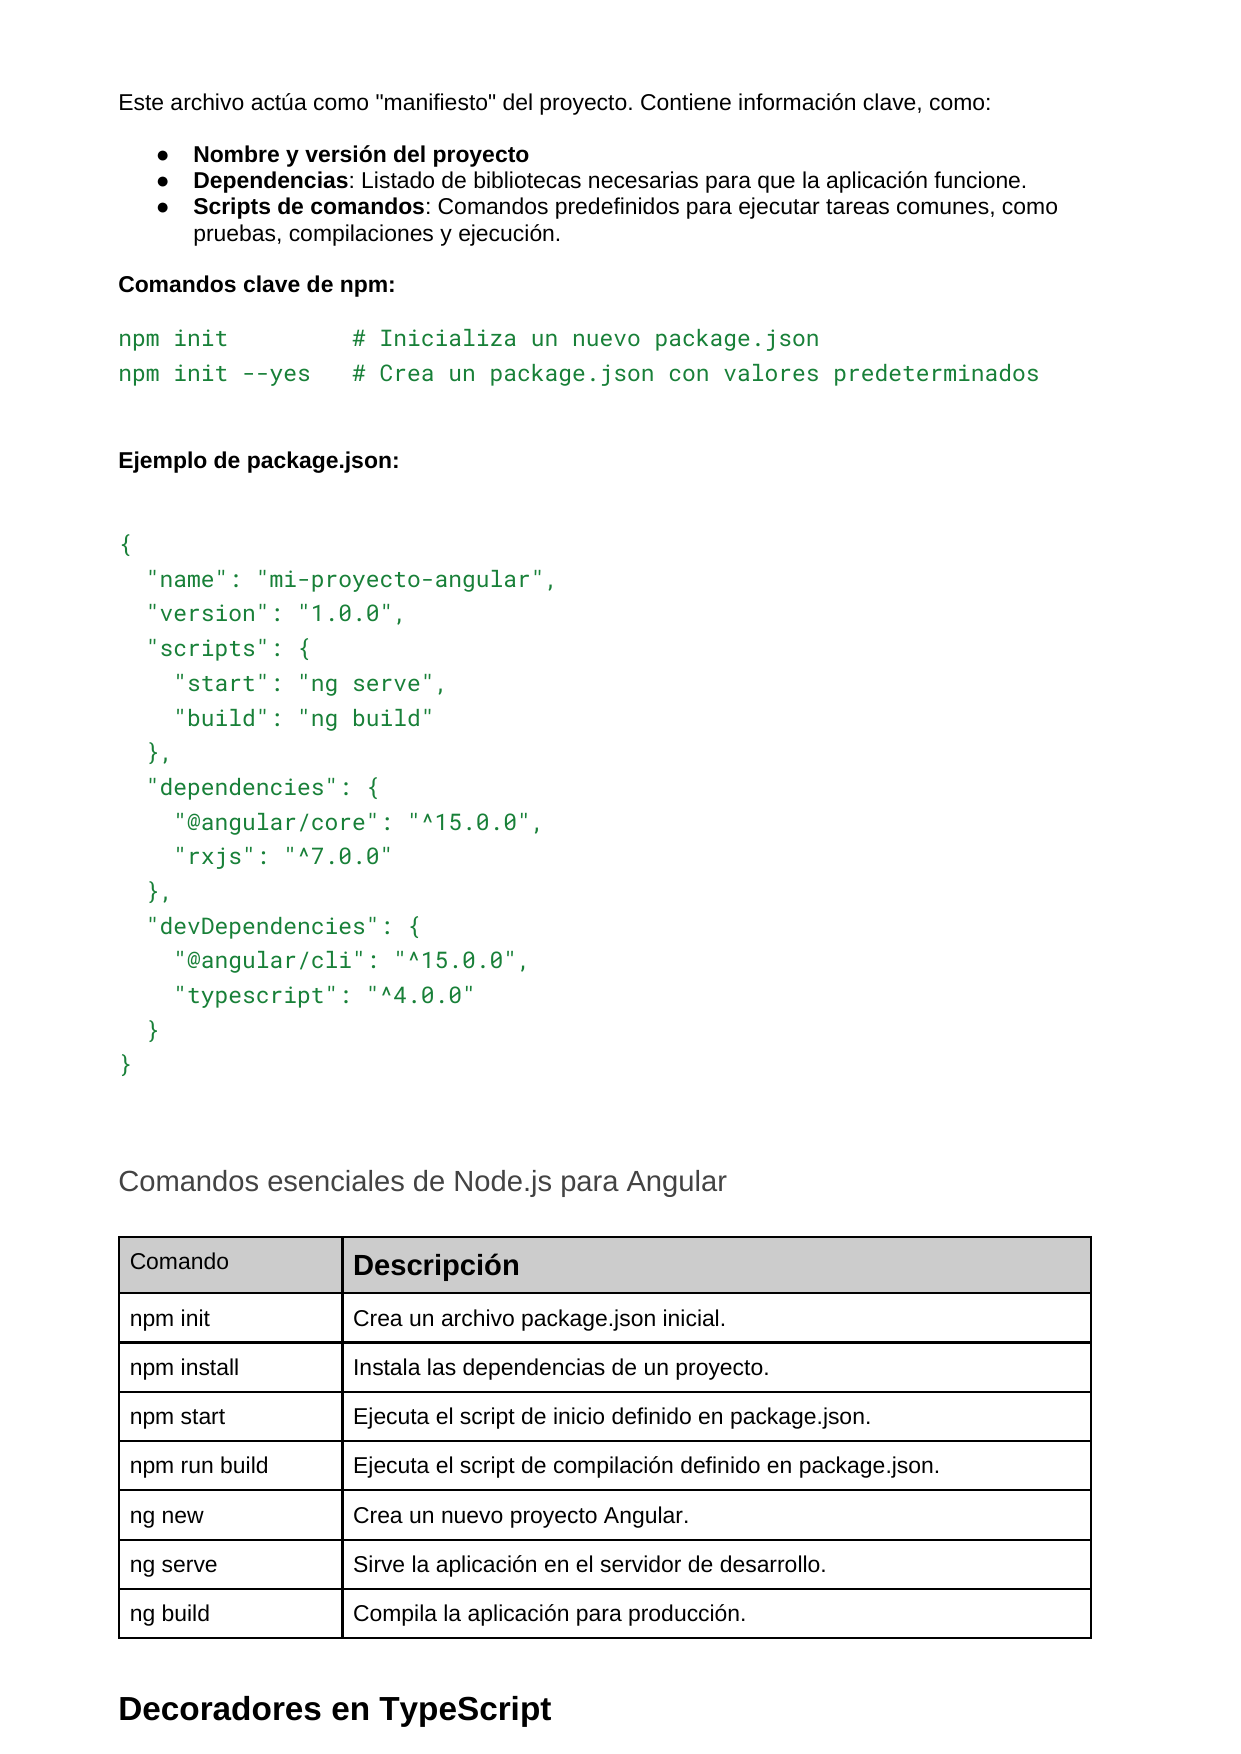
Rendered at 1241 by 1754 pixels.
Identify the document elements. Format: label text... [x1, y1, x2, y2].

text Este archivo actúa como "manifiesto" del proyecto. Contiene información clave, como: [118, 89, 1090, 116]
text "devDependencies": { [118, 910, 1090, 940]
text { [118, 528, 1090, 559]
text "@angular/core": "^15.0.0", [118, 806, 1090, 836]
text Comandos clave de npm: [118, 271, 1090, 297]
text } [118, 1049, 1090, 1079]
list Nombre y versión del proyecto [156, 141, 1090, 167]
text "@angular/cli": "^15.0.0", [118, 945, 1090, 975]
text "start": "ng serve", [118, 667, 1090, 697]
text "version": "1.0.0", [118, 598, 1090, 628]
list Scripts de comandos: Comandos predefinidos para ejecutar tareas comunes, como pruebas, compilaciones y ejecución. [156, 193, 1090, 246]
text "rxjs": "^7.0.0" [118, 841, 1090, 871]
text }, [118, 875, 1090, 906]
text }, [118, 737, 1090, 767]
text npm init # Inicializa un nuevo package.json [118, 322, 1090, 352]
text } [118, 1014, 1090, 1044]
list Dependencias: Listado de bibliotecas necesarias para que la aplicación funcione. [156, 167, 1090, 193]
text "build": "ng build" [118, 702, 1090, 732]
text "typescript": "^4.0.0" [118, 979, 1090, 1009]
text npm init --yes # Crea un package.json con valores predeterminados [118, 357, 1090, 387]
text Ejemplo de package.json: [118, 447, 1090, 473]
subtitle Decoradores en TypeScript [118, 1689, 1090, 1728]
text "name": "mi-proyecto-angular", [118, 563, 1090, 593]
text "scripts": { [118, 632, 1090, 663]
text "dependencies": { [118, 771, 1090, 801]
subtitle Comandos esenciales de Node.js para Angular [118, 1164, 1090, 1197]
